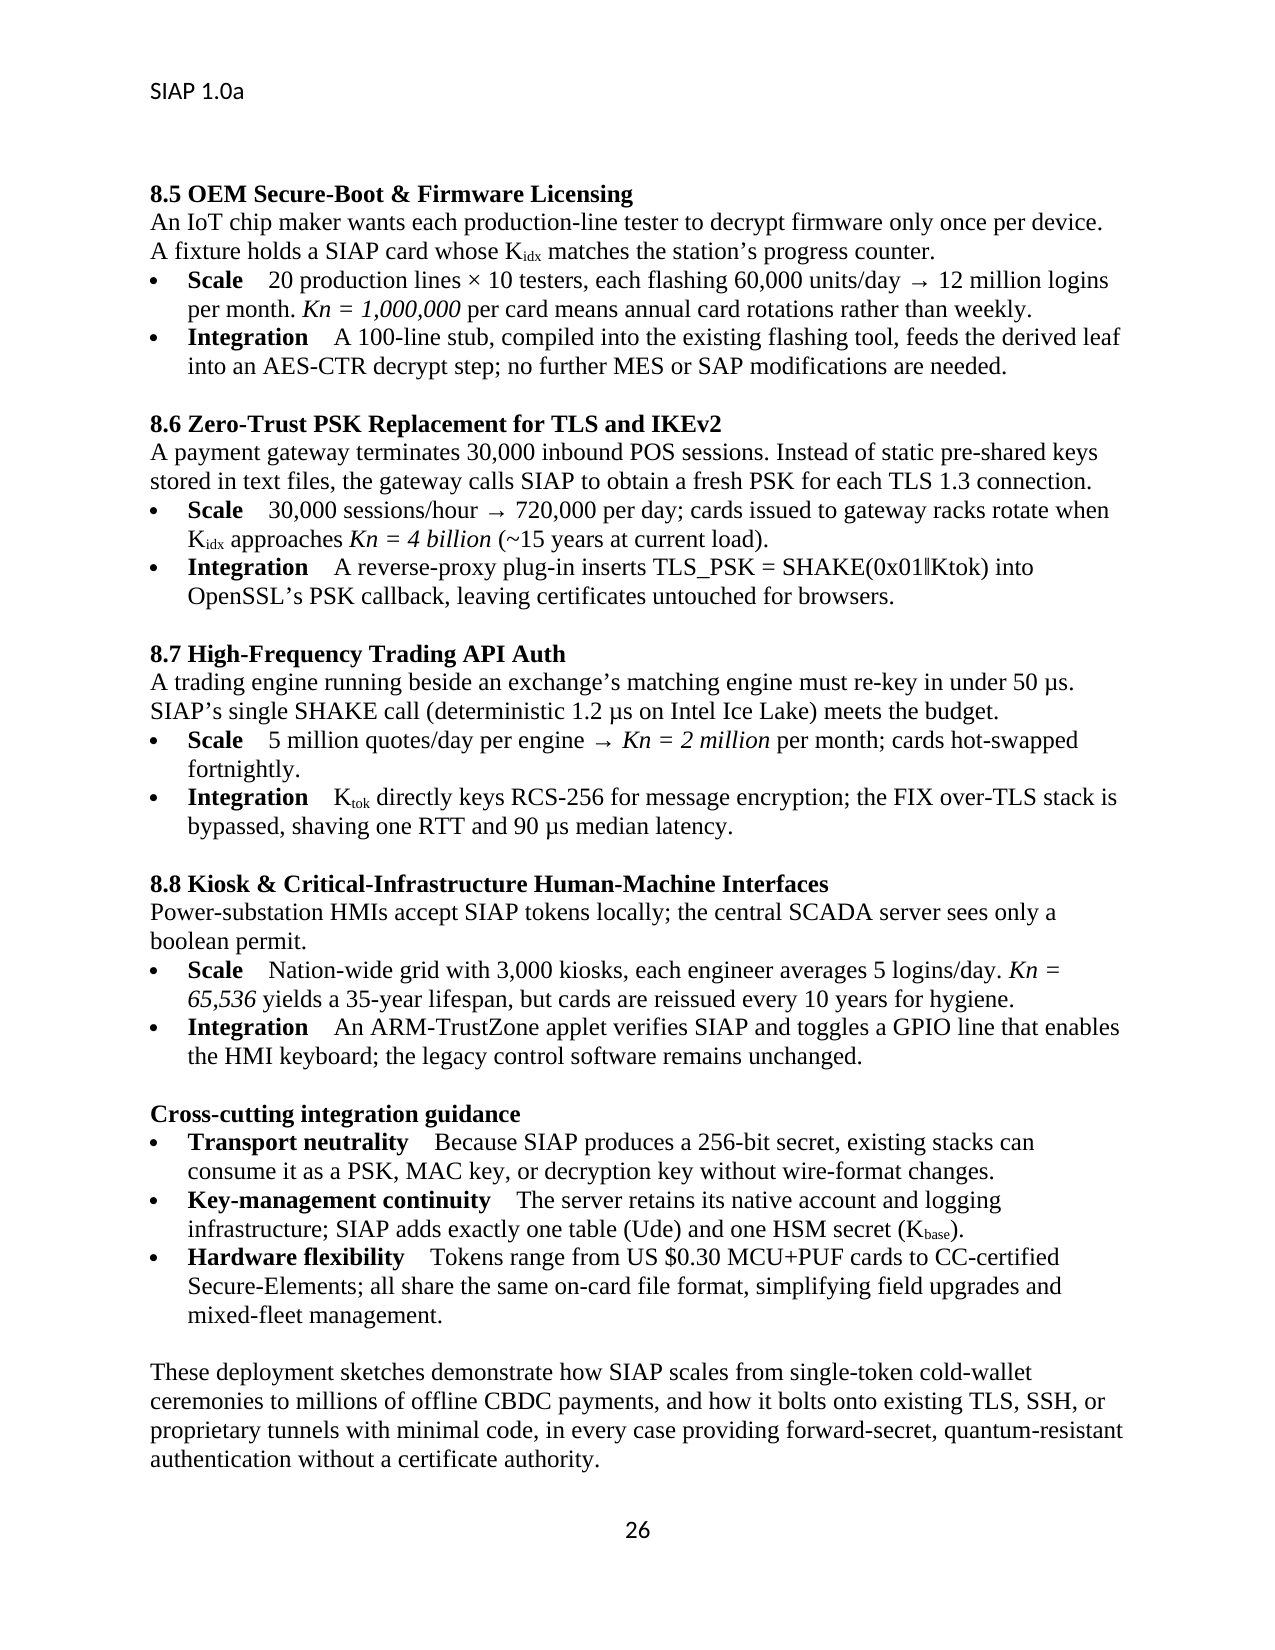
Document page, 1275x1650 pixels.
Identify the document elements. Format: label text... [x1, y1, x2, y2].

text 8.6 Zero-Trust PSK Replacement for TLS and IKEv2 [150, 409, 1125, 437]
text These deployment sketches demonstrate how SIAP scales from single-token cold-wallet ceremonies to millions of offline CBDC payments, and how it bolts onto existing TLS, SSH, or proprietary tunnels with minimal code, in every case providing forward-secret, quantum-resistant authentication without a certificate authority. [150, 1357, 1125, 1472]
list Scale 5 million quotes/day per engine → Kn = 2 million per month; cards hot-swapped fortnightly. [150, 725, 1125, 782]
list Scale Nation-wide grid with 3,000 kiosks, each engineer averages 5 logins/day. Kn = 65,536 yields a 35-year lifespan, but cards are reissued every 10 years for hygiene. [150, 955, 1125, 1012]
list Integration Ktok directly keys RCS-256 for message encryption; the FIX over-TLS stack is bypassed, shaving one RTT and 90 µs median latency. [150, 782, 1125, 840]
list Integration A 100-line stub, compiled into the existing flashing tool, feeds the derived leaf into an AES-CTR decrypt step; no further MES or SAP modifications are needed. [150, 322, 1125, 380]
list Integration A reverse-proxy plug-in inserts TLS_PSK = SHAKE(0x01‖Ktok) into OpenSSL’s PSK callback, leaving certificates untouched for browsers. [150, 552, 1125, 610]
text 8.7 High-Frequency Trading API Auth [150, 639, 1125, 667]
text 8.8 Kiosk & Critical-Infrastructure Human-Machine Interfaces [150, 869, 1125, 897]
list Scale 20 production lines × 10 testers, each flashing 60,000 units/day → 12 million logins per month. Kn = 1,000,000 per card means annual card rotations rather than weekly. [150, 265, 1125, 322]
list Hardware flexibility Tokens range from US $0.30 MCU+PUF cards to CC-certified Secure-Elements; all share the same on-card file format, simplifying field upgrades and mixed-fleet management. [150, 1242, 1125, 1329]
list Scale 30,000 sessions/hour → 720,000 per day; cards issued to gateway racks rotate when Kidx approaches Kn = 4 billion (~15 years at current load). [150, 495, 1125, 552]
text Cross-cutting integration guidance [150, 1099, 1125, 1127]
text 8.5 OEM Secure-Boot & Firmware Licensing [150, 179, 1125, 207]
list Key-management continuity The server retains its native account and logging infrastructure; SIAP adds exactly one table (Ude) and one HSM secret (Kbase). [150, 1185, 1125, 1242]
list Transport neutrality Because SIAP produces a 256-bit secret, existing stacks can consume it as a PSK, MAC key, or decryption key without wire-format changes. [150, 1127, 1125, 1185]
list Integration An ARM-TrustZone applet verifies SIAP and toggles a GPIO line that enables the HMI keyboard; the legacy control software remains unchanged. [150, 1012, 1125, 1070]
text Power-substation HMIs accept SIAP tokens locally; the central SCADA server sees only a boolean permit. [150, 897, 1125, 955]
text A trading engine running beside an exchange’s matching engine must re-key in under 50 µs. SIAP’s single SHAKE call (deterministic 1.2 µs on Intel Ice Lake) meets the budget. [150, 667, 1125, 725]
text An IoT chip maker wants each production-line tester to decrypt firmware only once per device. A fixture holds a SIAP card whose Kidx matches the station’s progress counter. [150, 207, 1125, 265]
text A payment gateway terminates 30,000 inbound POS sessions. Instead of static pre-shared keys stored in text files, the gateway calls SIAP to obtain a fresh PSK for each TLS 1.3 connection. [150, 437, 1125, 495]
